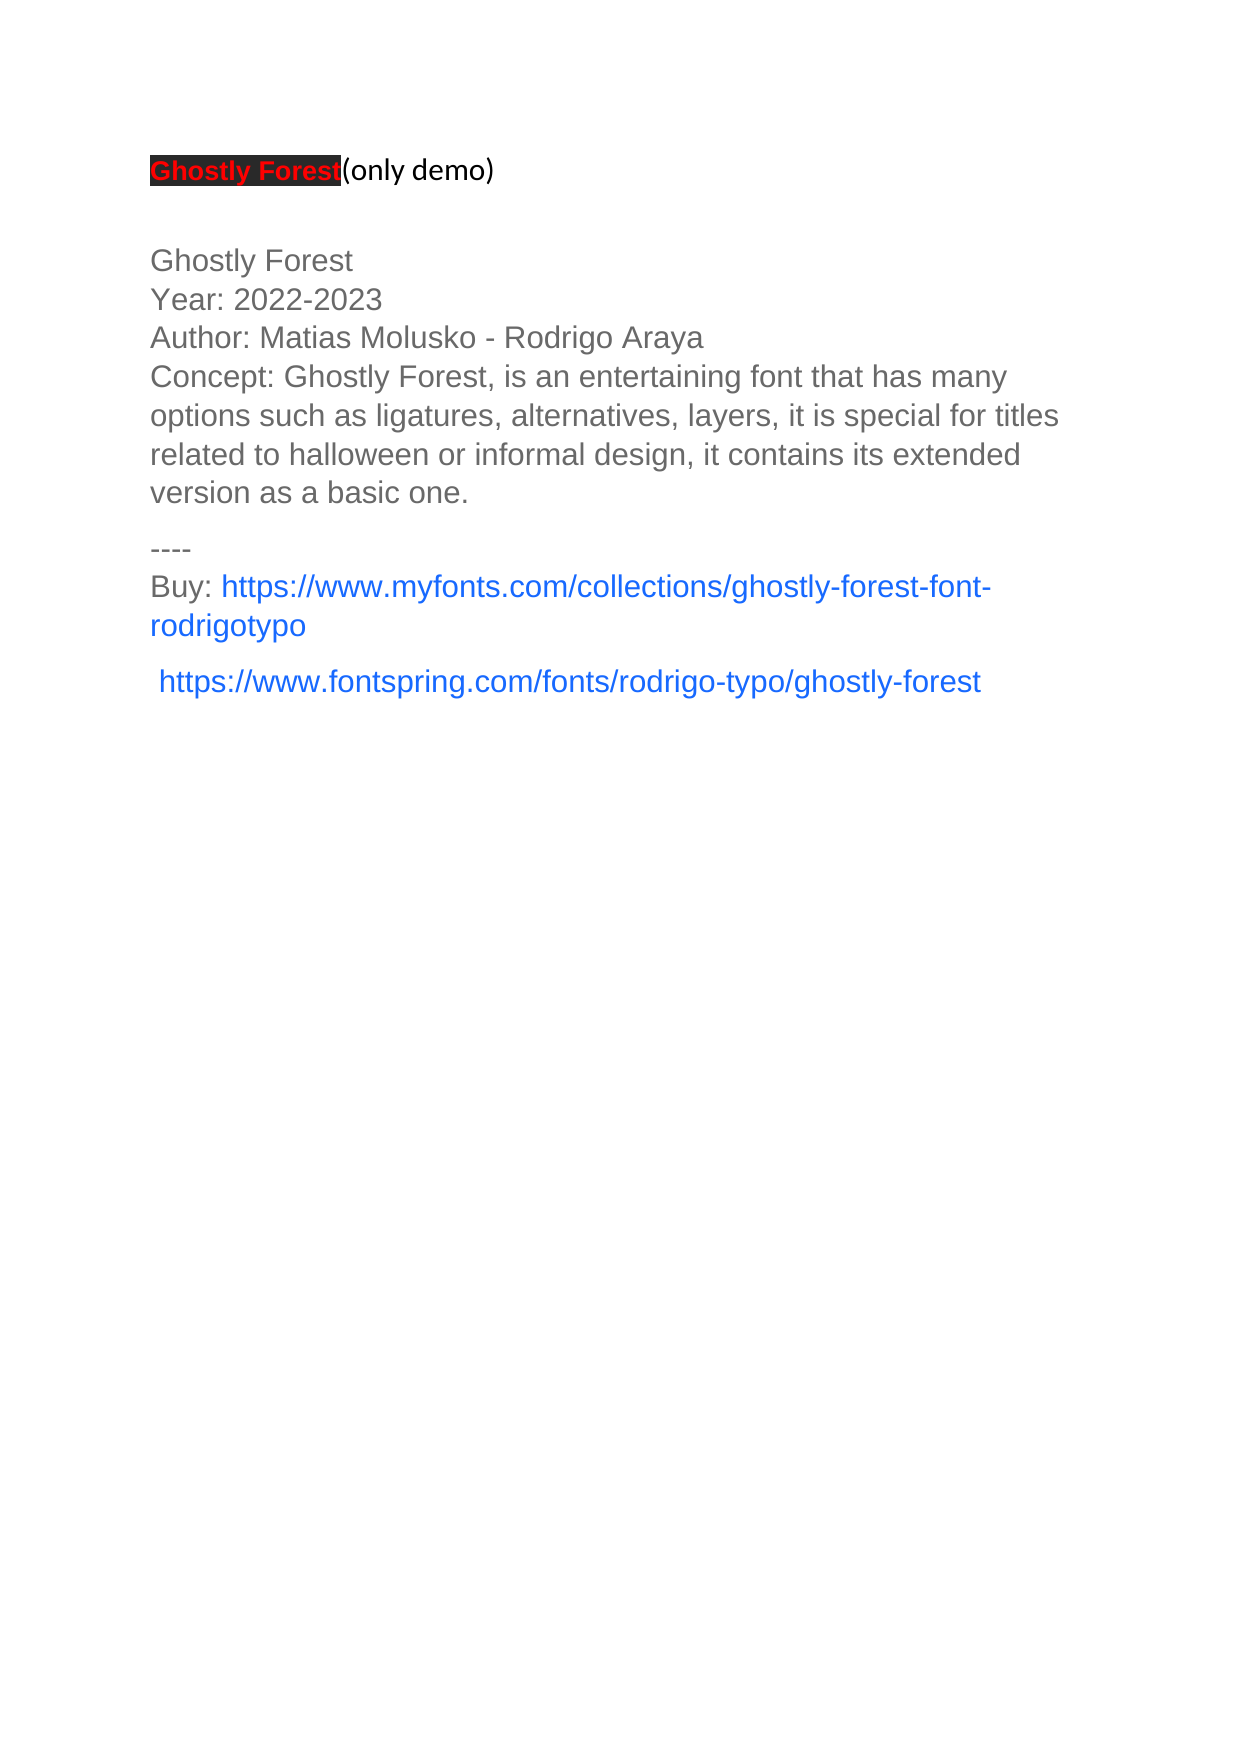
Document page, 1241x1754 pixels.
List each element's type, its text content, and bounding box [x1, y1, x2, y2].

text Ghostly Forest Year: 2022-2023 Author: Matias Molusko - Rodrigo Araya Concept: Ghostly Forest, is an entertaining font that has many options such as ligatures, alternatives, layers, it is special for titles related to halloween or informal design, it contains its extended version as a basic one. [150, 208, 1090, 510]
text ---- Buy: https://www.myfonts.com/collections/ghostly-forest-font-rodrigotypo [150, 530, 1090, 643]
text https://www.fontspring.com/fonts/rodrigo-typo/ghostly-forest [150, 663, 1090, 699]
text Ghostly Forest(only demo) [150, 150, 1090, 188]
